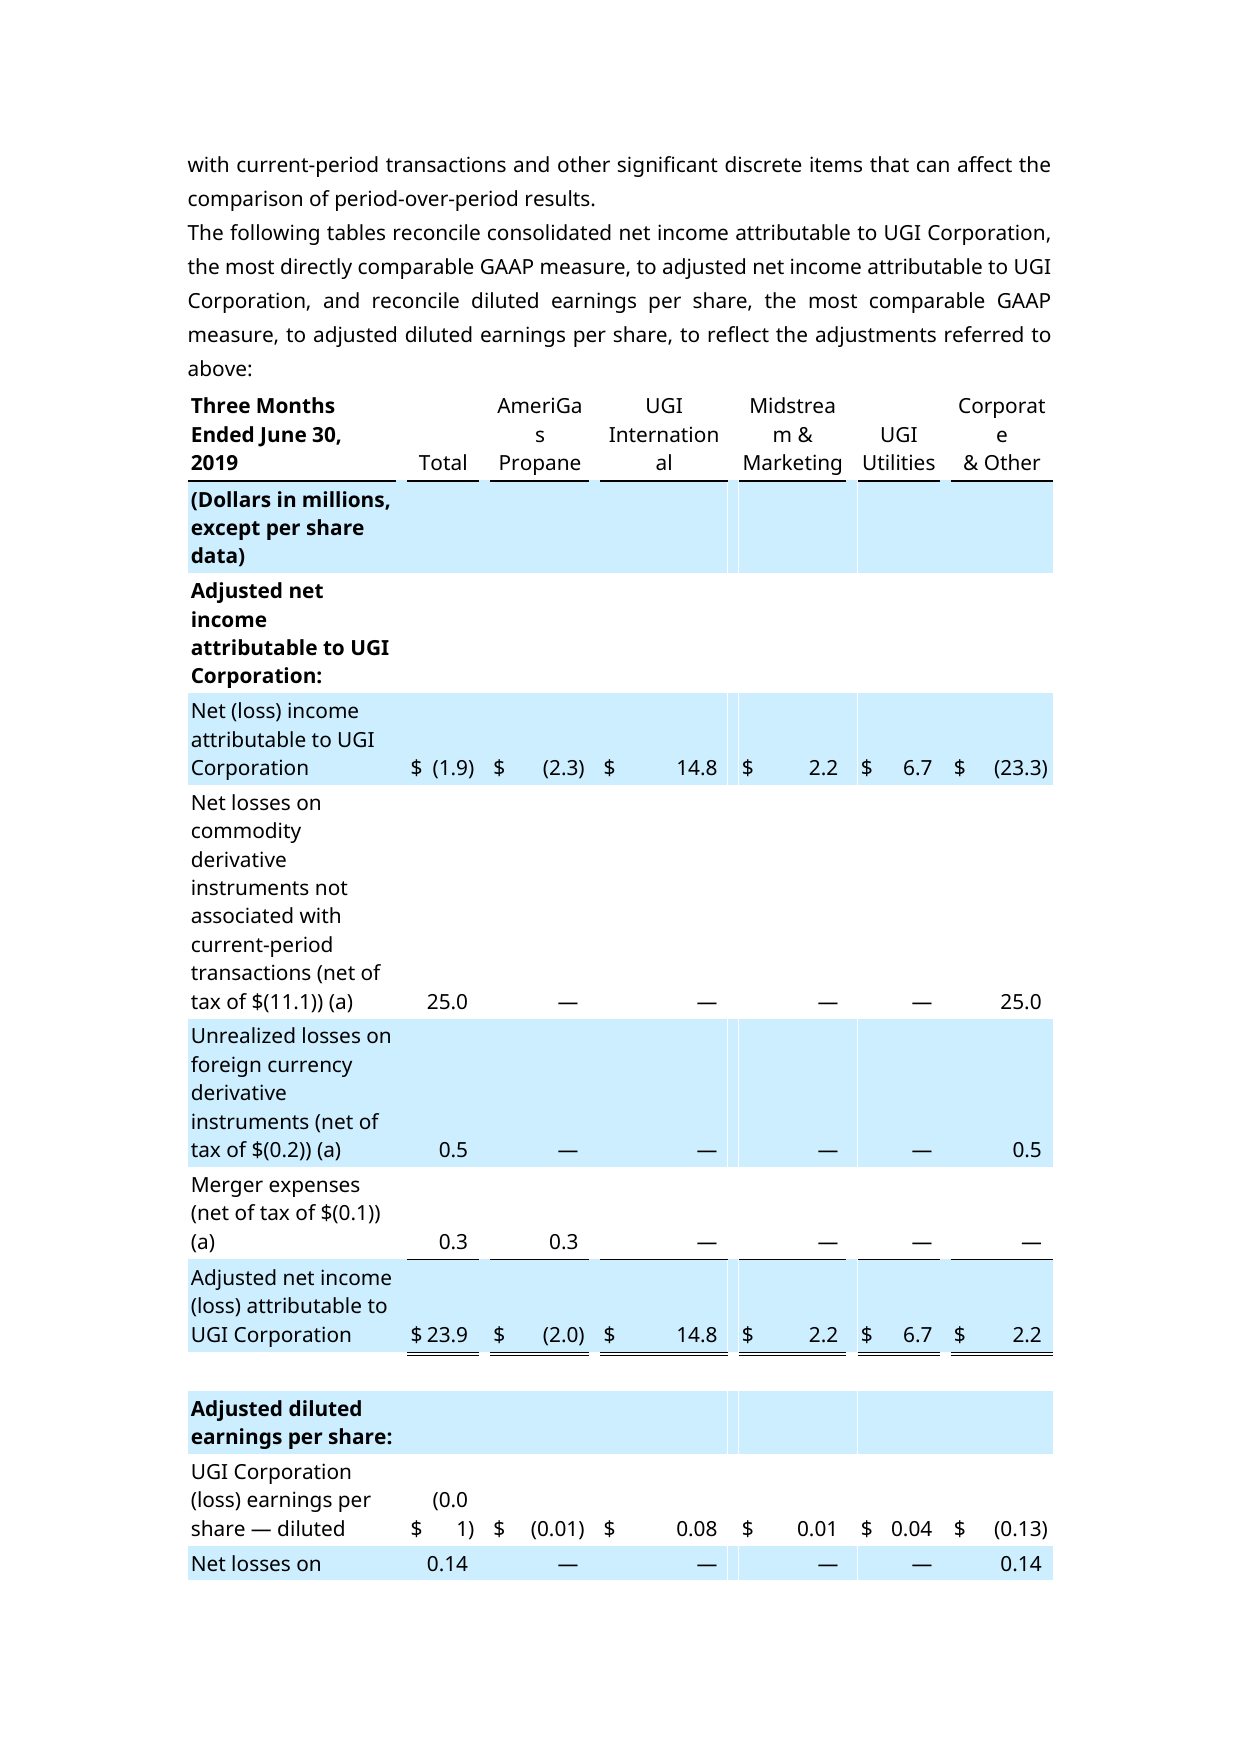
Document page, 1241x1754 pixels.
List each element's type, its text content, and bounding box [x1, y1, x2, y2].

text The following tables reconcile consolidated net income attributable to UGI Corporation, the most directly comparable GAAP measure, to adjusted net income attributable to UGI Corporation, and reconcile diluted earnings per share, the most comparable GAAP measure, to adjusted diluted earnings per share, to reflect the adjustments referred to above: [187, 218, 1053, 383]
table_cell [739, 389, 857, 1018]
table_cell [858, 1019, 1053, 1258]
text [187, 150, 1053, 212]
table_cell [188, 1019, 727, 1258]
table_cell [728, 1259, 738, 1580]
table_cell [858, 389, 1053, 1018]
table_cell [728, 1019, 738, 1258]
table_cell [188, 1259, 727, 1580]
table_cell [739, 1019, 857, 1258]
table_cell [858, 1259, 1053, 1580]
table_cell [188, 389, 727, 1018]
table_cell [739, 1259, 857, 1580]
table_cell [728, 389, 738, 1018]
